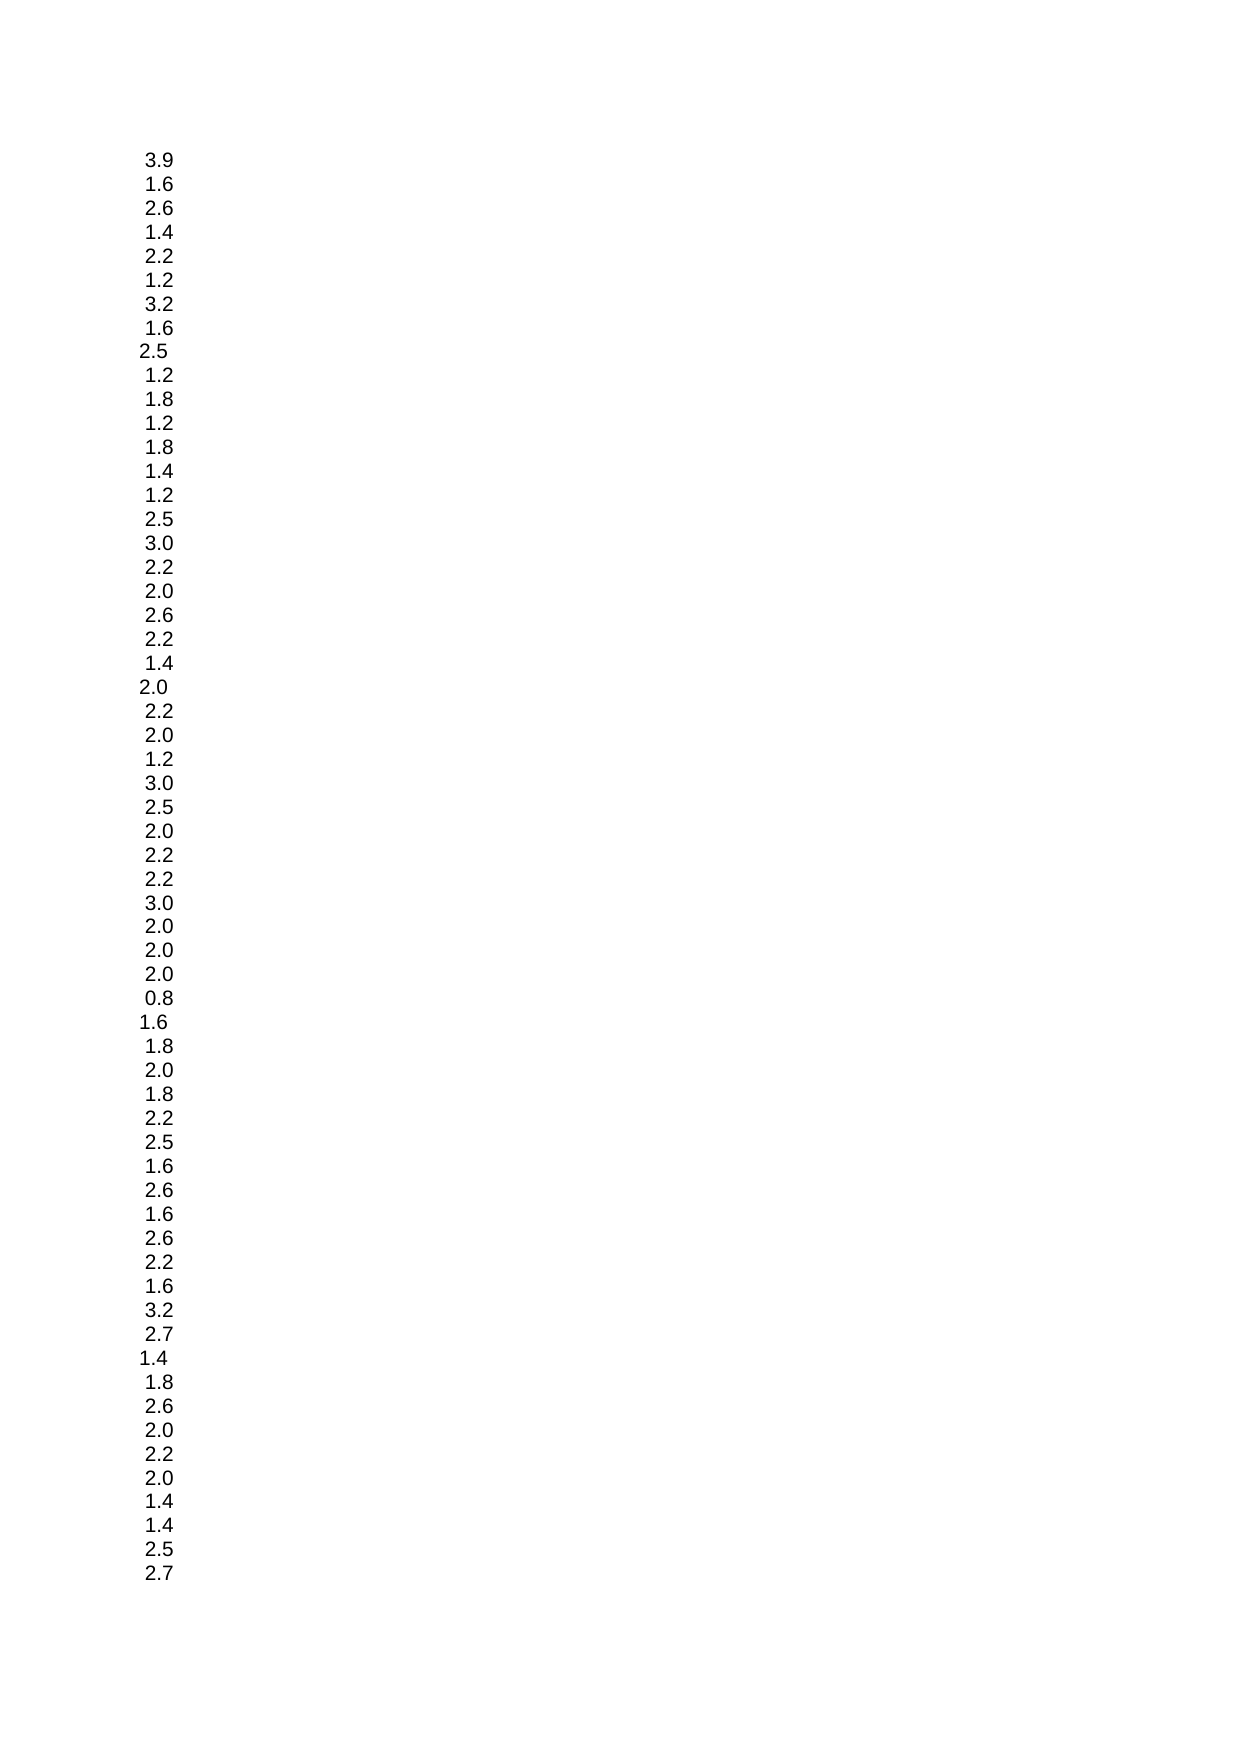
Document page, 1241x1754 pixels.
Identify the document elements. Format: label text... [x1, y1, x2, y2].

text 1.6 1.8 2.0 1.8 2.2 2.5 1.6 2.6 1.6 2.6 2.2 1.6 3.2 2.7 [139, 1010, 1101, 1346]
text 2.5 1.2 1.8 1.2 1.8 1.4 1.2 2.5 3.0 2.2 2.0 2.6 2.2 1.4 [139, 339, 1101, 675]
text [139, 1346, 1101, 1585]
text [139, 148, 1101, 339]
text 2.0 2.2 2.0 1.2 3.0 2.5 2.0 2.2 2.2 3.0 2.0 2.0 2.0 0.8 [139, 675, 1101, 1010]
